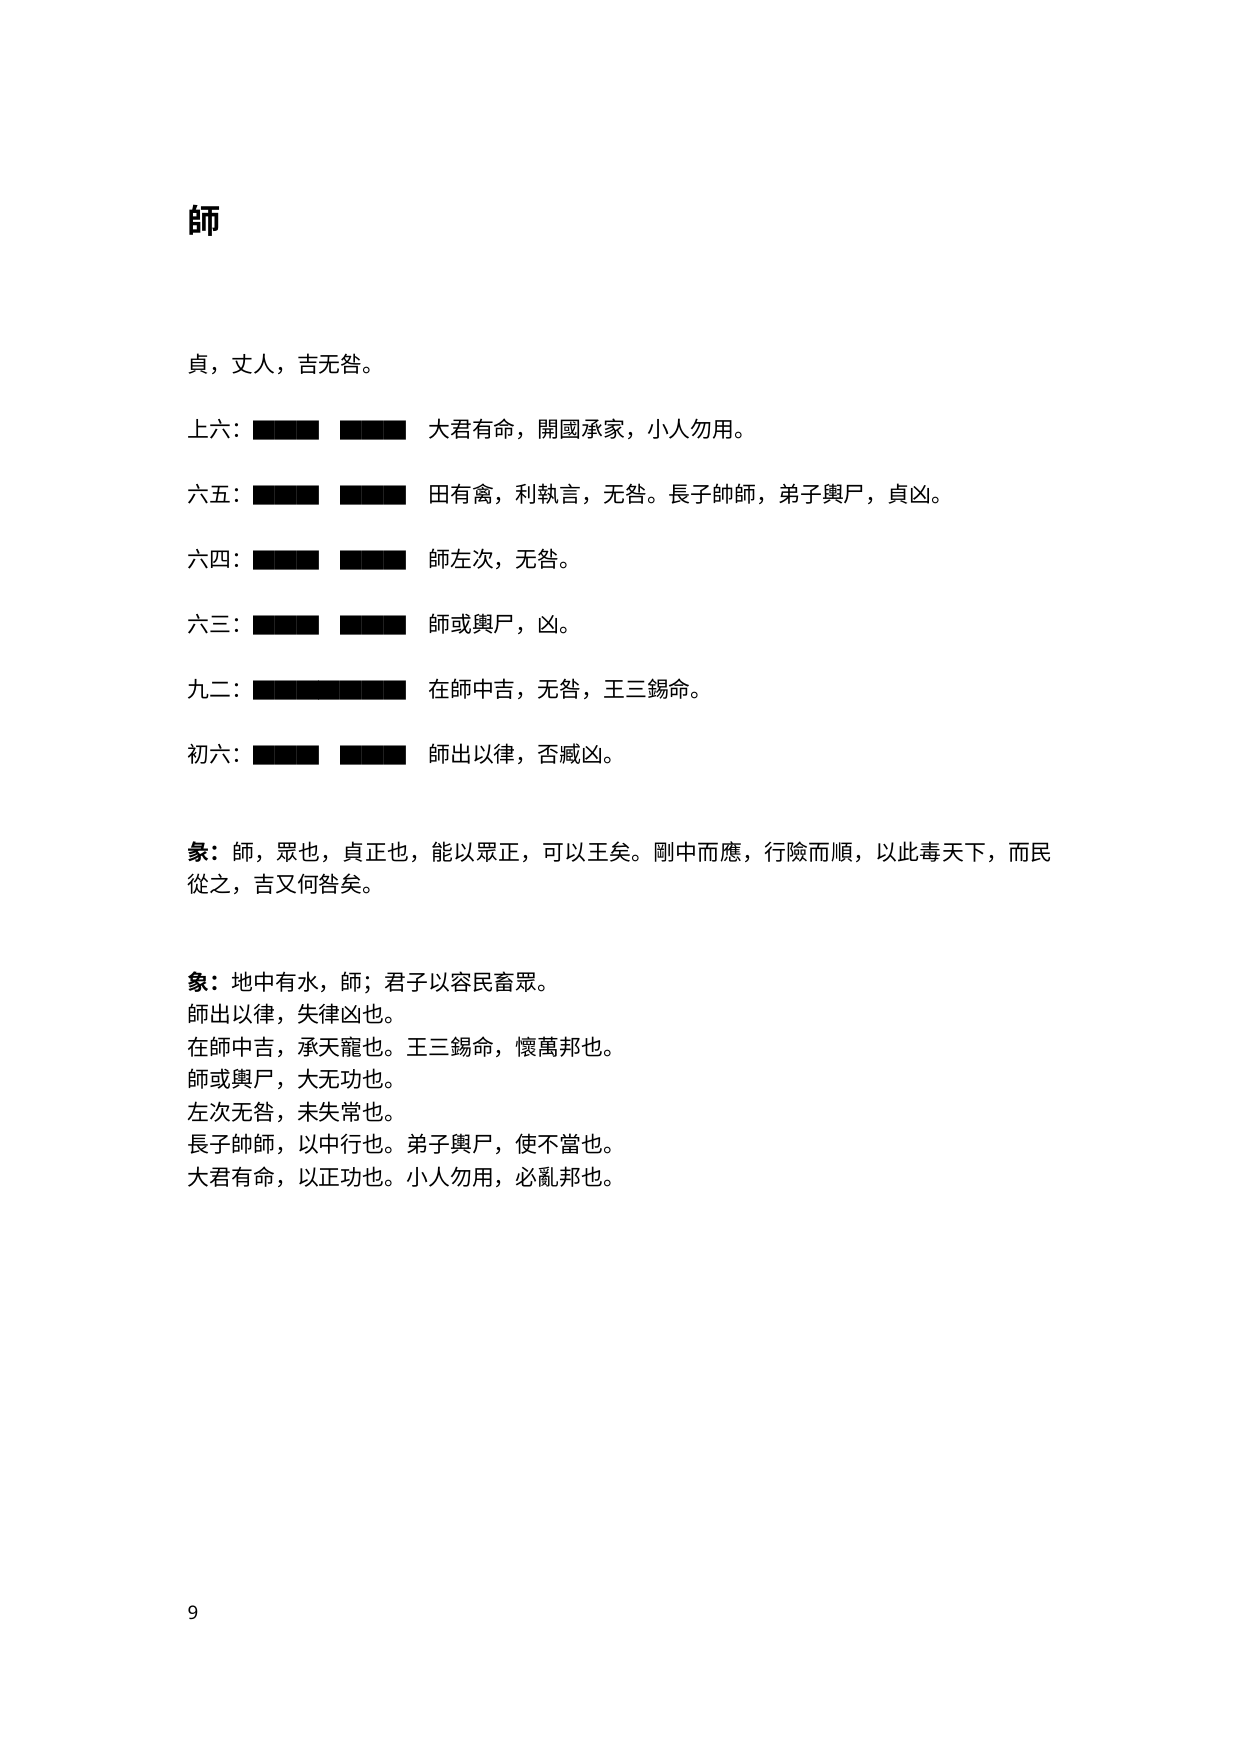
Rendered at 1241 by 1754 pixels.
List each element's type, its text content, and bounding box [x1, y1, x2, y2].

text 貞，丈人，吉无咎。 [187, 347, 1053, 379]
text 九二：▇▇▇▇▇▇▇ 在師中吉，无咎，王三錫命。 [187, 672, 1053, 704]
subtitle 師 [187, 187, 1053, 252]
text 師或輿尸，大无功也。 [187, 1062, 1053, 1094]
text 六三：▇▇▇ ▇▇▇ 師或輿尸，凶。 [187, 607, 1053, 639]
text 長子帥師，以中行也。弟子輿尸，使不當也。 [187, 1127, 1053, 1159]
text 初六：▇▇▇ ▇▇▇ 師出以律，否臧凶。 [187, 737, 1053, 769]
text 師出以律，失律凶也。 [187, 997, 1053, 1029]
text 彖：師，眾也，貞正也，能以眾正，可以王矣。剛中而應，行險而順，以此毒天下，而民從之，吉又何咎矣。 [187, 834, 1053, 899]
text 六五：▇▇▇ ▇▇▇ 田有禽，利執言，无咎。長子帥師，弟子輿尸，貞凶。 [187, 477, 1053, 509]
text 左次无咎，未失常也。 [187, 1094, 1053, 1127]
text 六四：▇▇▇ ▇▇▇ 師左次，无咎。 [187, 542, 1053, 574]
text 象：地中有水，師；君子以容民畜眾。 [187, 964, 1053, 997]
text 在師中吉，承天寵也。王三錫命，懷萬邦也。 [187, 1029, 1053, 1062]
text 上六：▇▇▇ ▇▇▇ 大君有命，開國承家，小人勿用。 [187, 412, 1053, 444]
text 大君有命，以正功也。小人勿用，必亂邦也。 [187, 1159, 1053, 1192]
